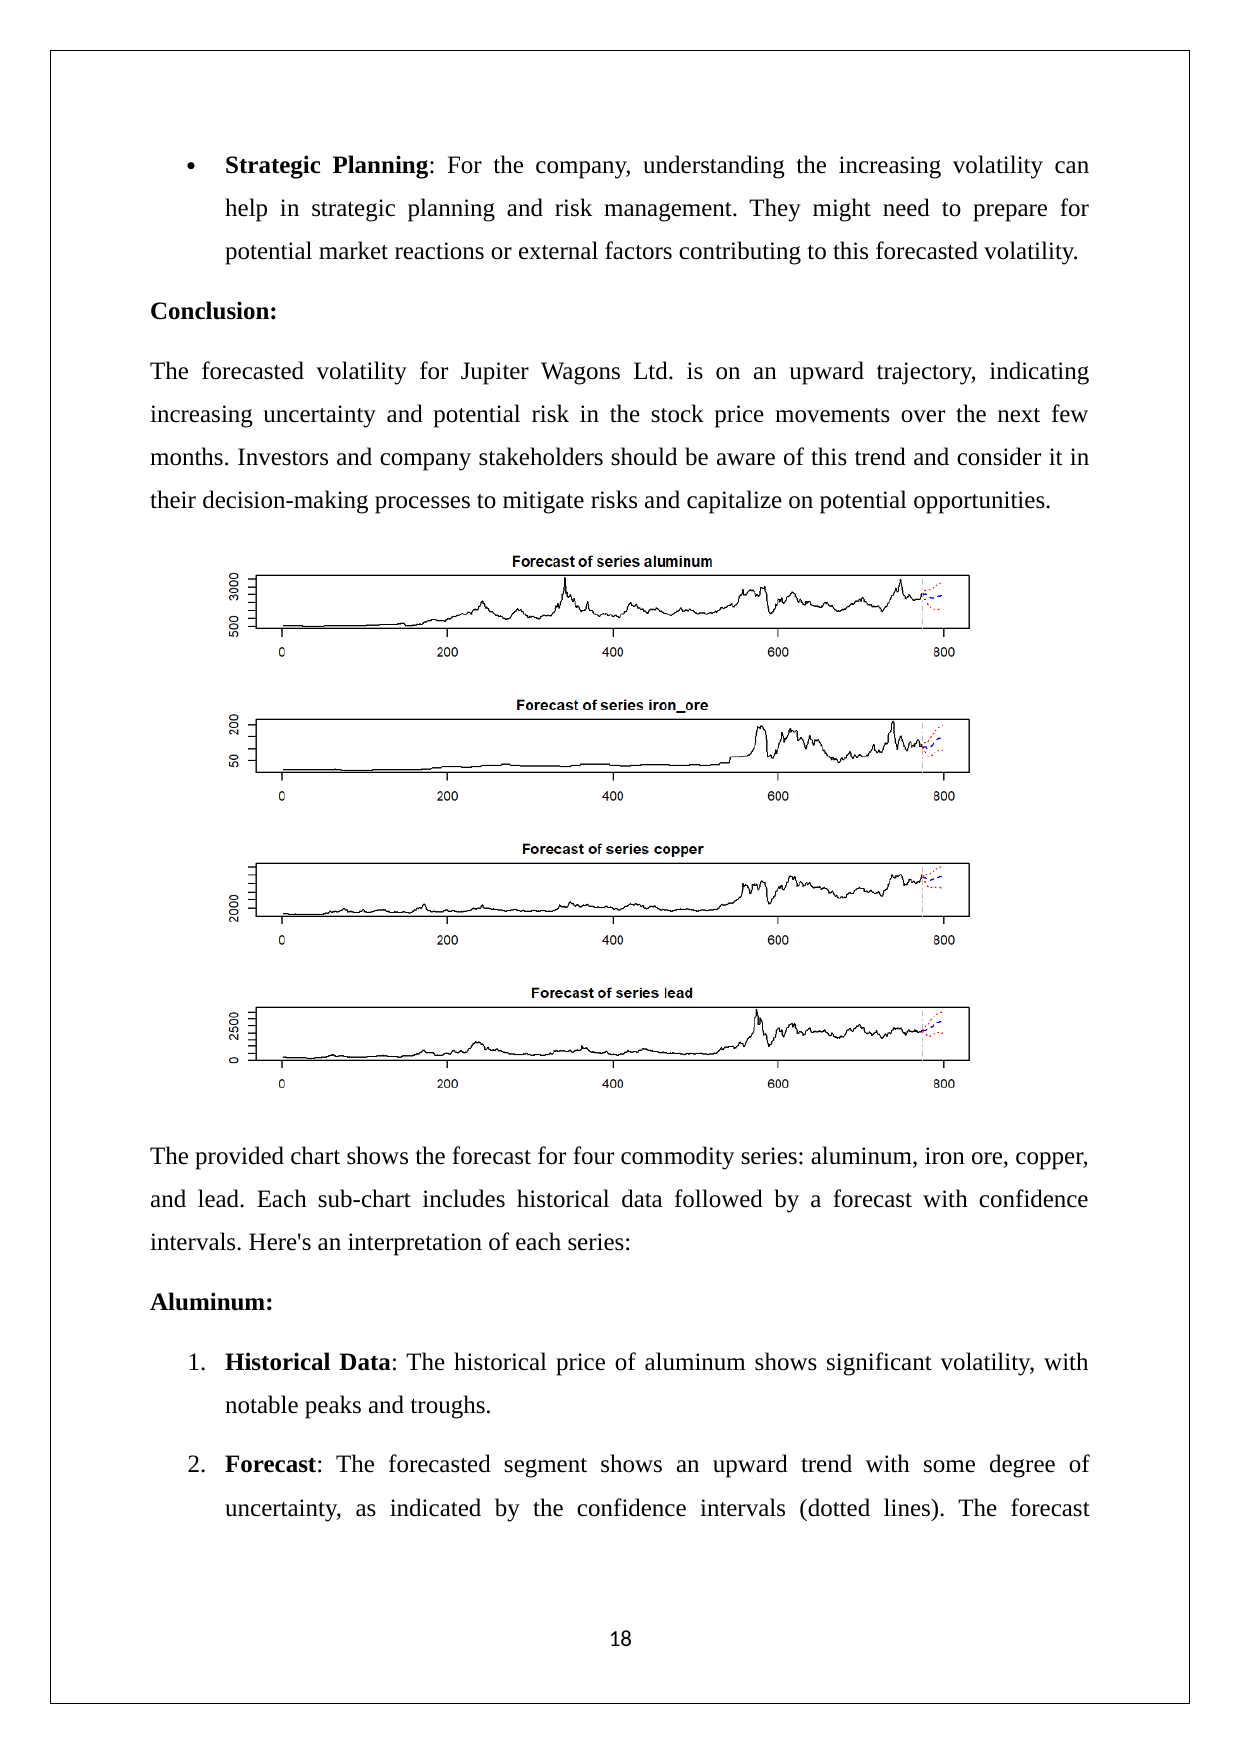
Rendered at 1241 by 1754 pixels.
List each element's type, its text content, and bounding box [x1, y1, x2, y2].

text Conclusion: [150, 296, 1090, 325]
text Aluminum: [150, 1287, 1090, 1316]
list Historical Data: The historical price of aluminum shows significant volatility, with notable peaks and troughs. [187, 1347, 1090, 1418]
text The provided chart shows the forecast for four commodity series: aluminum, iron ore, copper, and lead. Each sub-chart includes historical data followed by a forecast with confidence intervals. Here's an interpretation of each series: [150, 1141, 1090, 1256]
text The forecasted volatility for Jupiter Wagons Ltd. is on an upward trajectory, indicating increasing uncertainty and potential risk in the stock price movements over the next few months. Investors and company stakeholders should be aware of this trend and consider it in their decision-making processes to mitigate risks and capitalize on potential opportunities. [150, 356, 1090, 514]
list Strategic Planning: For the company, understanding the increasing volatility can help in strategic planning and risk management. They might need to prepare for potential market reactions or external factors contributing to this forecasted volatility. [187, 150, 1090, 265]
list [187, 1449, 1090, 1521]
picture [150, 545, 1091, 1111]
